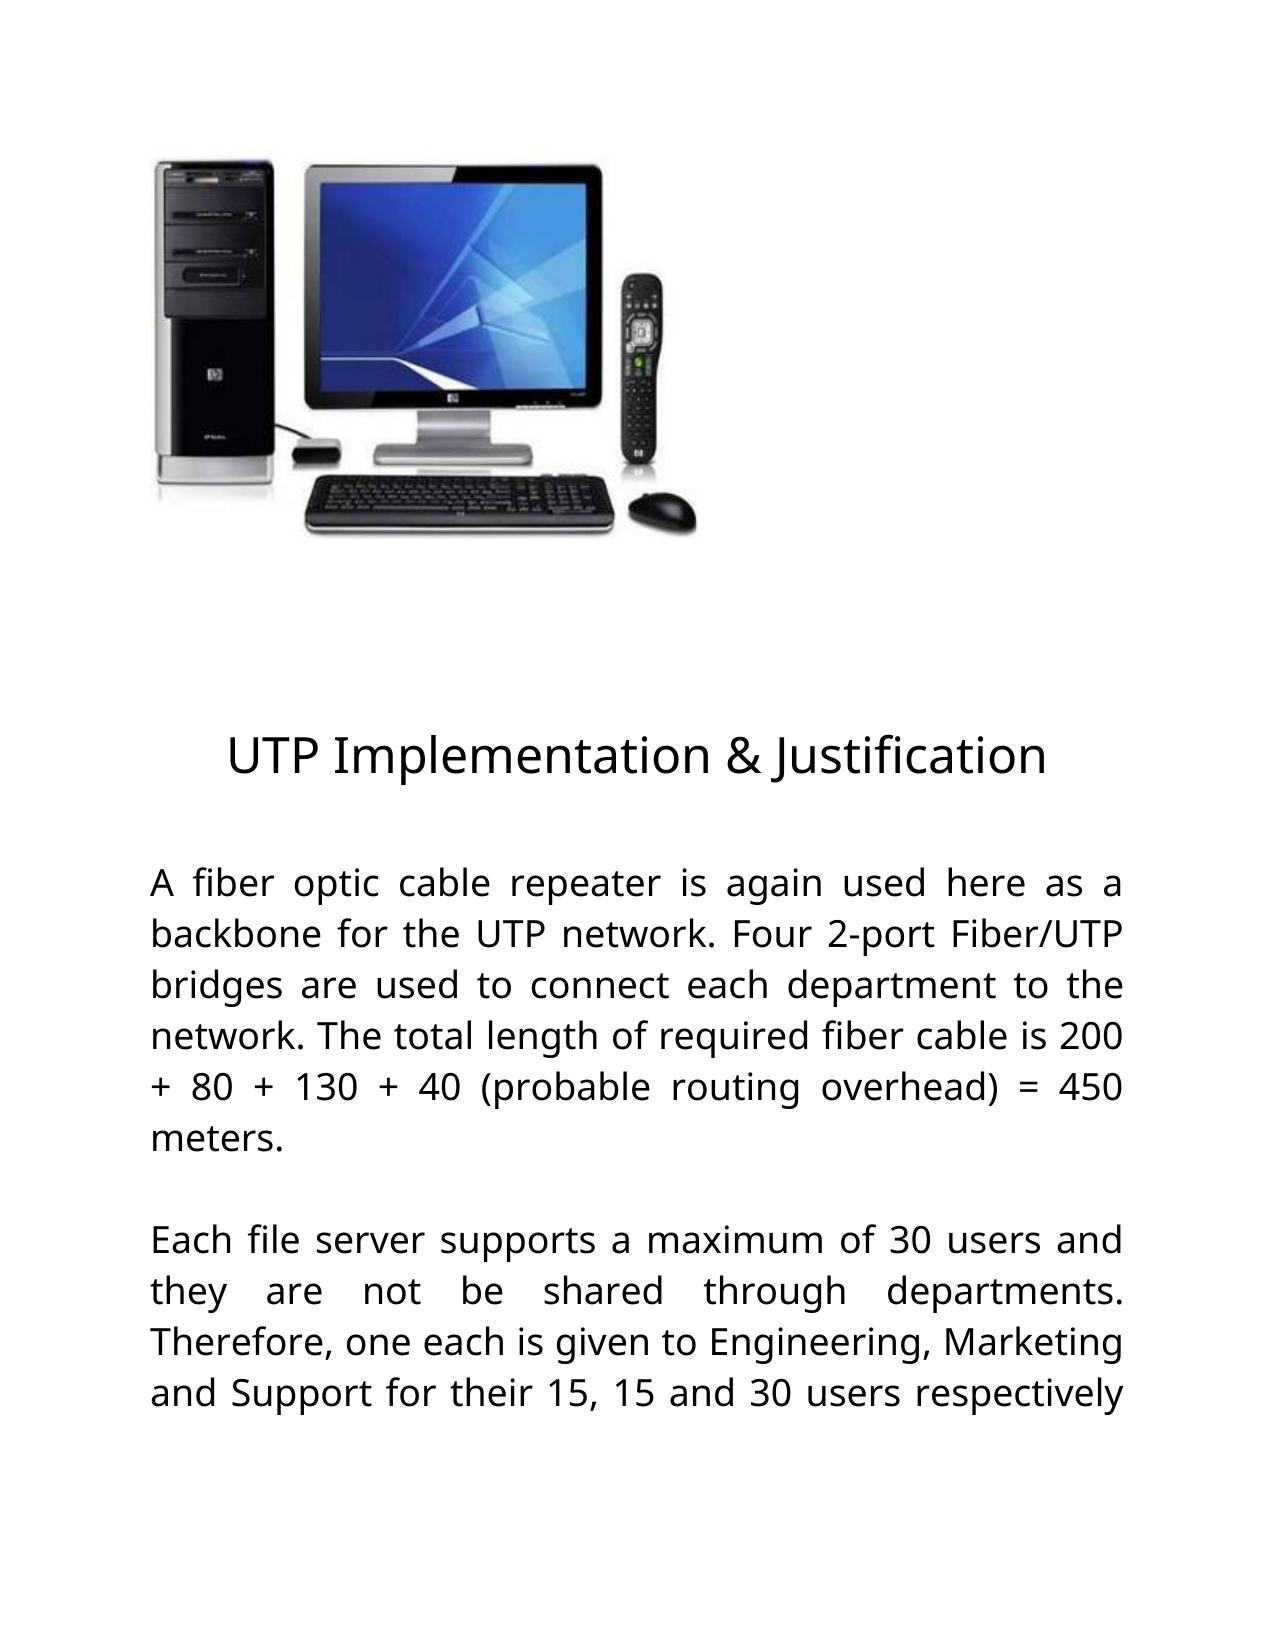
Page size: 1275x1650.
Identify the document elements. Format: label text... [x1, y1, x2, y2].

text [150, 1213, 1125, 1417]
text A fiber optic cable repeater is again used here as a backbone for the UTP network. Four 2-port Fiber/UTP bridges are used to connect each department to the network. The total length of required fiber cable is 200 + 80 + 130 + 40 (probable routing overhead) = 450 meters. [150, 856, 1125, 1162]
text UTP Implementation & Justification [150, 720, 1125, 788]
